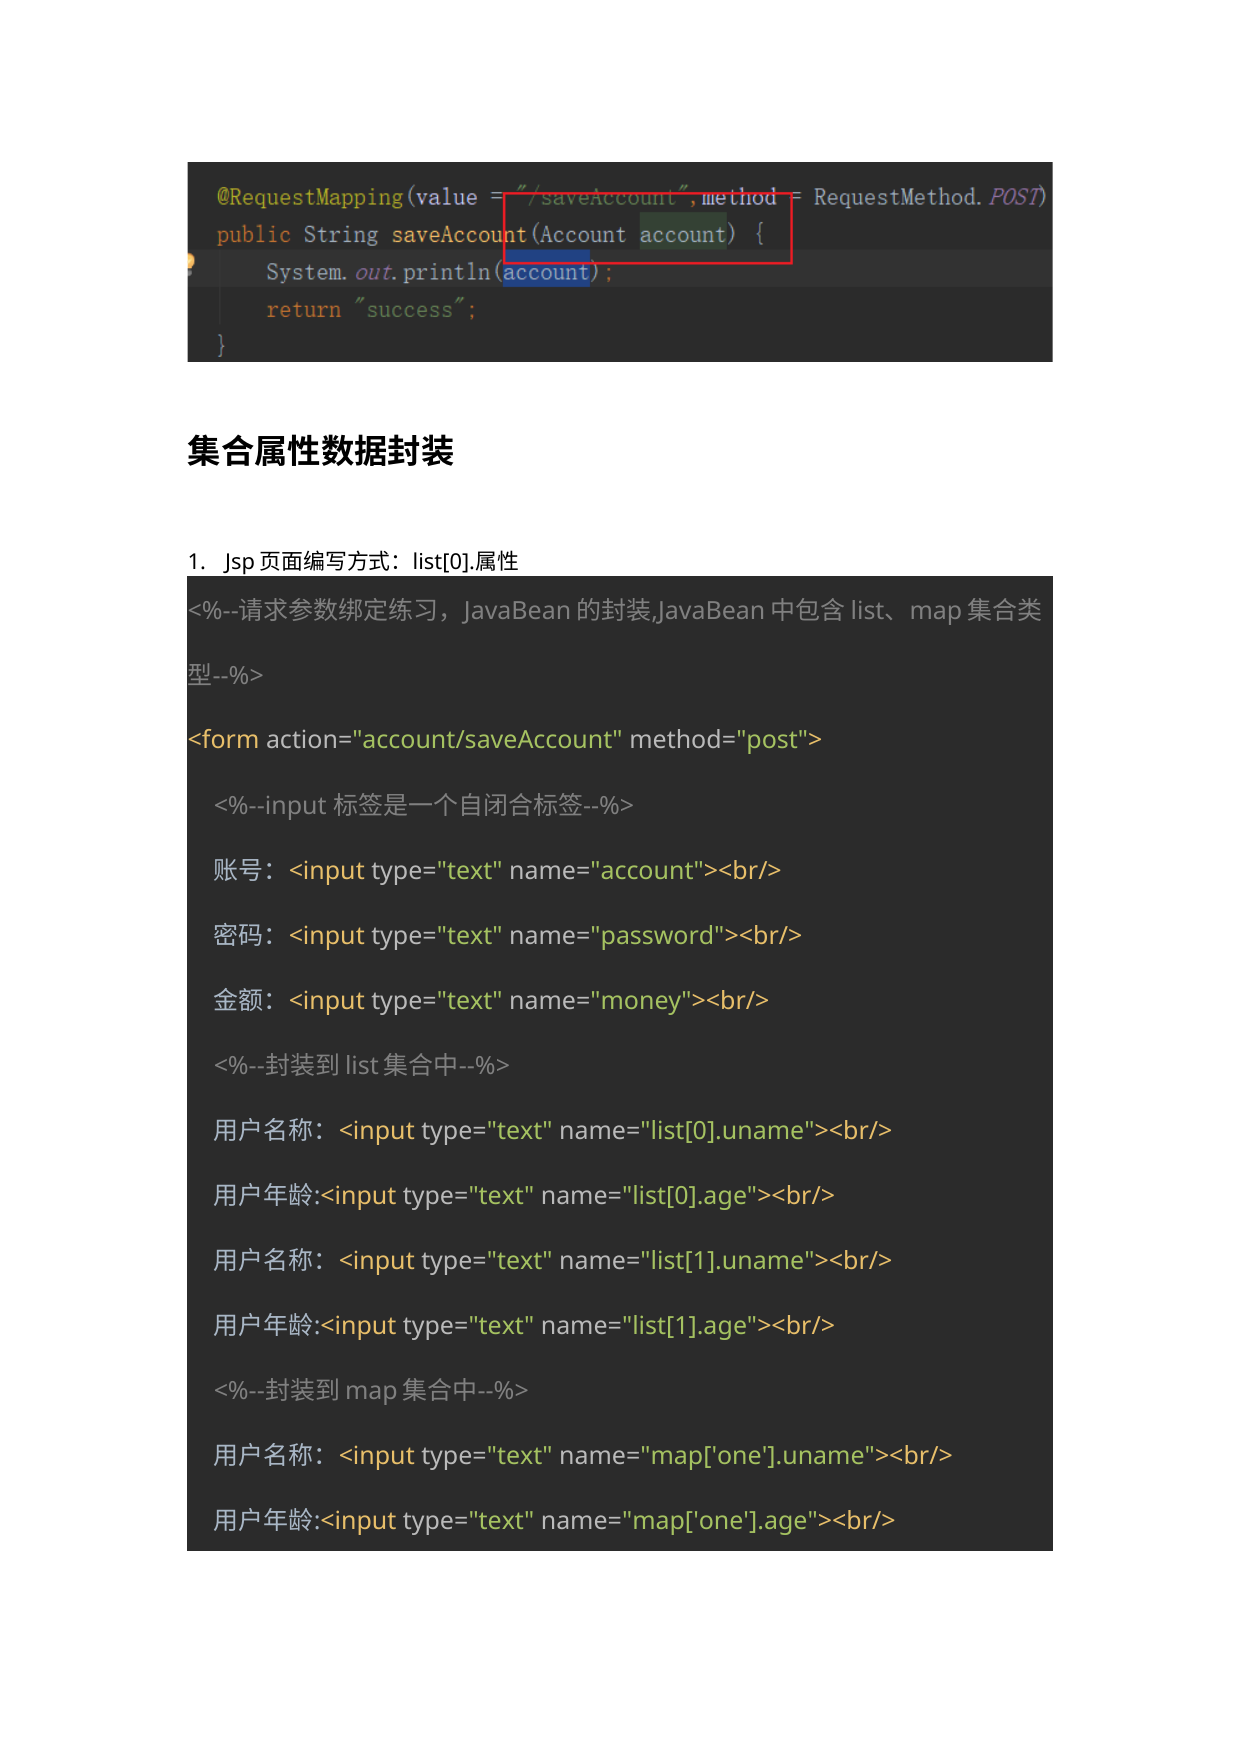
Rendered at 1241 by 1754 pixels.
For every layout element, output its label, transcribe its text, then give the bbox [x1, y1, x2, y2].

picture [187, 162, 1053, 362]
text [187, 576, 1053, 1551]
list Jsp页面编写方式：list[0].属性 [187, 544, 1053, 576]
subtitle 集合属性数据封装 [187, 417, 1053, 482]
